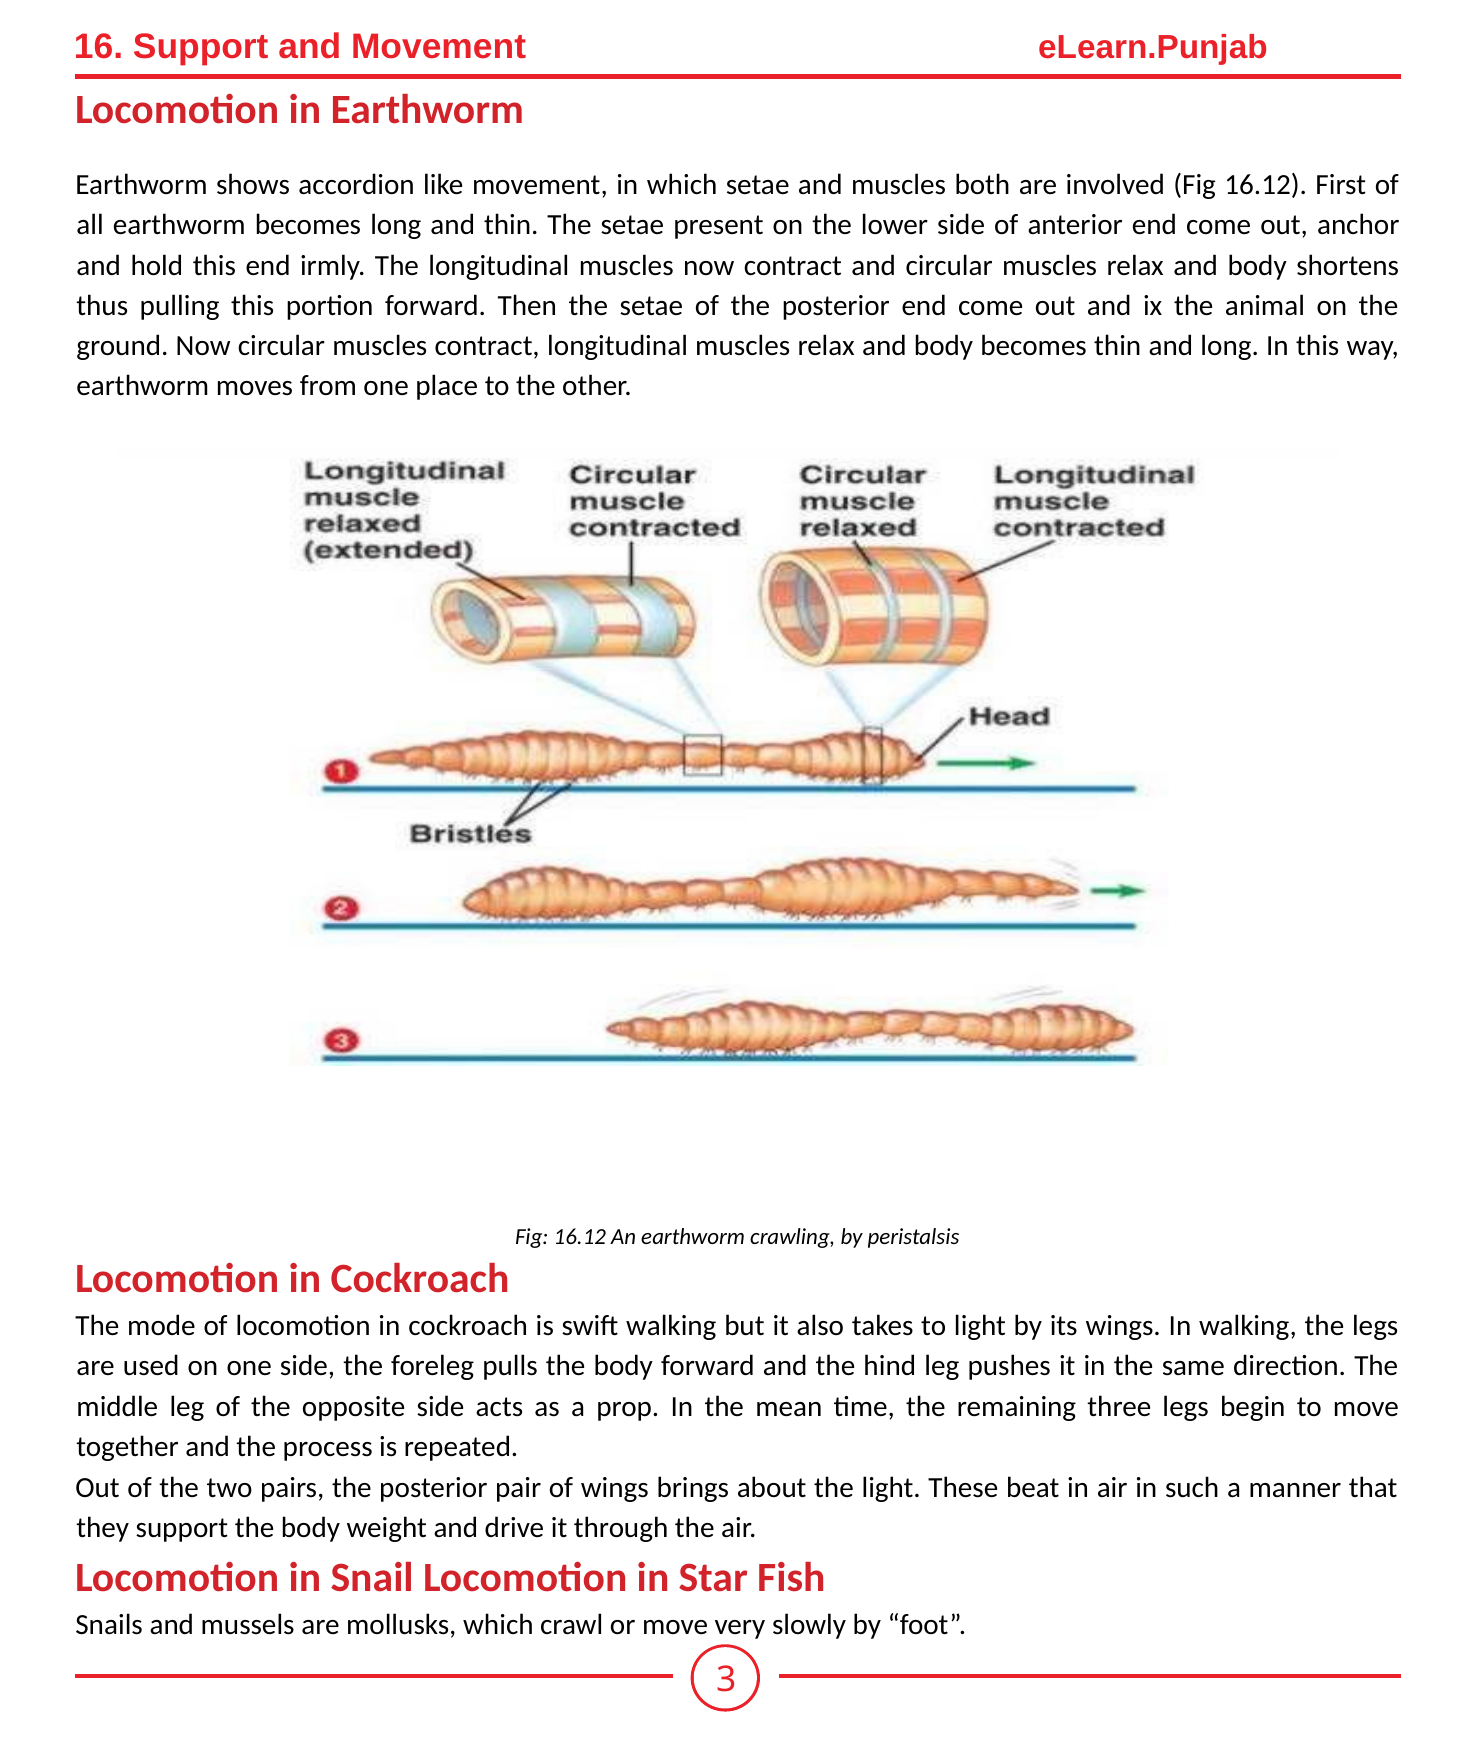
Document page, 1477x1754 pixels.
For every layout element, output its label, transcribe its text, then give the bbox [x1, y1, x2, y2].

picture [115, 447, 1338, 1066]
text Snails and mussels are mollusks, which crawl or move very slowly by “foot”. [75, 1606, 1401, 1641]
text Fig: 16.12 An earthworm crawling, by peristalsis [254, 1222, 1222, 1250]
text Out of the two pairs, the posterior pair of wings brings about the light. These beat in air in such a manner that they support the body weight and drive it through the air. [75, 1469, 1401, 1545]
text Earthworm shows accordion like movement, in which setae and muscles both are involved (Fig 16.12). First of all earthworm becomes long and thin. The setae present on the lower side of anterior end come out, anchor and hold this end irmly. The longitudinal muscles now contract and circular muscles relax and body shortens thus pulling this portion forward. Then the setae of the posterior end come out and ix the animal on the ground. Now circular muscles contract, longitudinal muscles relax and body becomes thin and long. In this way, earthworm moves from one place to the other. [75, 166, 1401, 403]
subtitle Locomotion in Earthworm [75, 75, 1392, 134]
subtitle Locomotion in Cockroach [75, 1252, 1392, 1303]
subtitle Locomotion in Snail Locomotion in Star Fish [75, 1551, 1392, 1602]
text The mode of locomotion in cockroach is swift walking but it also takes to light by its wings. In walking, the legs are used on one side, the foreleg pulls the body forward and the hind leg pushes it in the same direction. The middle leg of the opposite side acts as a prop. In the mean time, the remaining three legs begin to move together and the process is repeated. [75, 1307, 1401, 1463]
